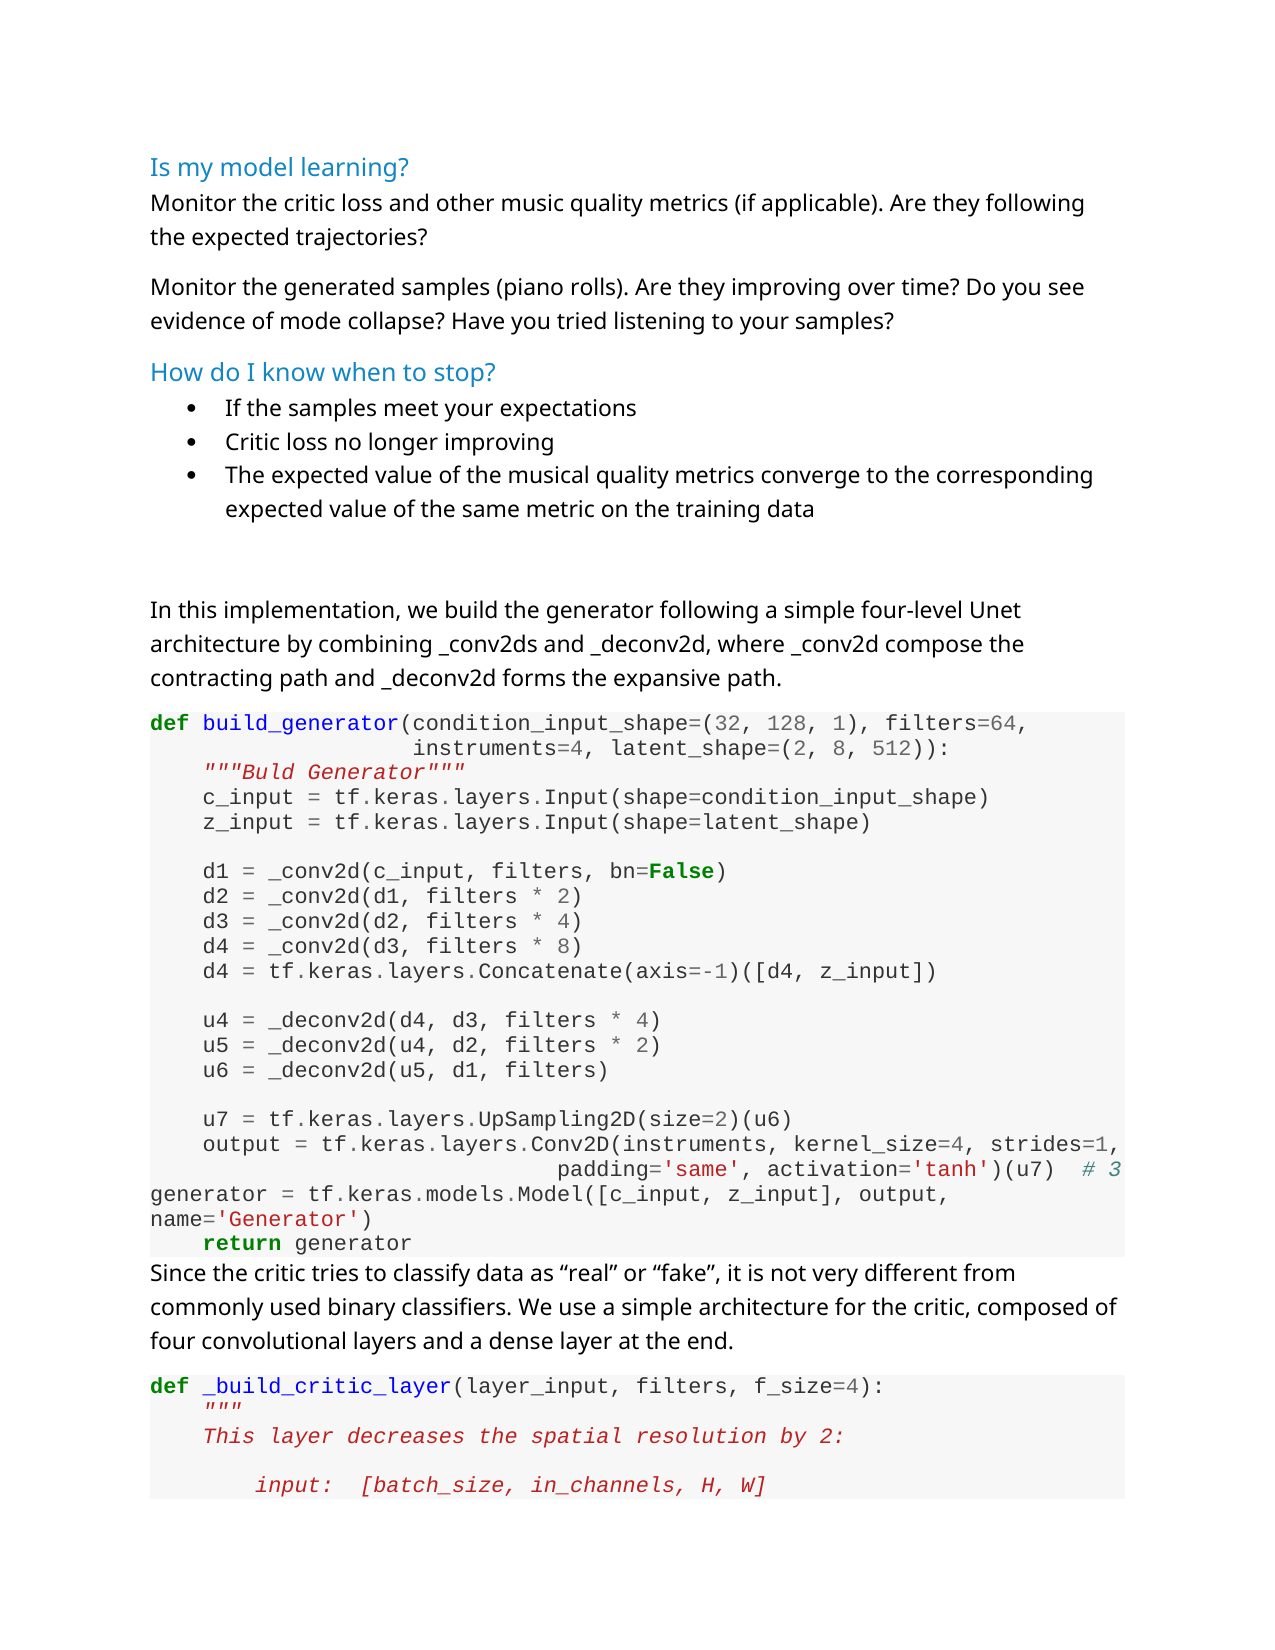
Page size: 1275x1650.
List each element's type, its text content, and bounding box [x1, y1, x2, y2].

text z_input = tf.keras.layers.Input(shape=latent_shape) [150, 811, 1125, 836]
subtitle How do I know when to stop? [150, 355, 1125, 389]
text d4 = tf.keras.layers.Concatenate(axis=-1)([d4, z_input]) [150, 960, 1125, 984]
text d4 = _conv2d(d3, filters * 8) [150, 935, 1125, 960]
text c_input = tf.keras.layers.Input(shape=condition_input_shape) [150, 786, 1125, 811]
text Monitor the generated samples (piano rolls). Are they improving over time? Do you see evidence of mode collapse? Have you tried listening to your samples? [150, 271, 1125, 336]
text u5 = _deconv2d(u4, d2, filters * 2) [150, 1034, 1125, 1059]
text def build_generator(condition_input_shape=(32, 128, 1), filters=64, [150, 712, 1125, 737]
text output = tf.keras.layers.Conv2D(instruments, kernel_size=4, strides=1, [150, 1133, 1125, 1158]
list If the samples meet your expectations [187, 392, 1125, 423]
text u4 = _deconv2d(d4, d3, filters * 4) [150, 1009, 1125, 1034]
subtitle Is my model learning? [150, 150, 1125, 184]
text This layer decreases the spatial resolution by 2: [150, 1425, 1125, 1449]
text input: [batch_size, in_channels, H, W] [150, 1474, 1125, 1499]
list Critic loss no longer improving [187, 426, 1125, 457]
text u7 = tf.keras.layers.UpSampling2D(size=2)(u6) [150, 1108, 1125, 1133]
list The expected value of the musical quality metrics converge to the corresponding expected value of the same metric on the training data [187, 459, 1125, 524]
text """ [150, 1400, 1125, 1425]
text d1 = _conv2d(c_input, filters, bn=False) [150, 861, 1125, 885]
text instruments=4, latent_shape=(2, 8, 512)): [150, 737, 1125, 761]
text padding='same', activation='tanh')(u7) # 3 generator = tf.keras.models.Model([c_input, z_input], output, name='Generator') [150, 1158, 1125, 1232]
text Since the critic tries to classify data as “real” or “fake”, it is not very different from commonly used binary classifiers. We use a simple architecture for the critic, composed of four convolutional layers and a dense layer at the end. [150, 1257, 1125, 1356]
text d2 = _conv2d(d1, filters * 2) [150, 885, 1125, 910]
text """Buld Generator""" [150, 761, 1125, 786]
text u6 = _deconv2d(u5, d1, filters) [150, 1059, 1125, 1084]
text return generator [150, 1232, 1125, 1257]
text d3 = _conv2d(d2, filters * 4) [150, 910, 1125, 935]
text Monitor the critic loss and other music quality metrics (if applicable). Are they following the expected trajectories? [150, 187, 1125, 252]
text def _build_critic_layer(layer_input, filters, f_size=4): [150, 1375, 1125, 1400]
text In this implementation, we build the generator following a simple four-level Unet architecture by combining _conv2ds and _deconv2d, where _conv2d compose the contracting path and _deconv2d forms the expansive path. [150, 594, 1125, 693]
